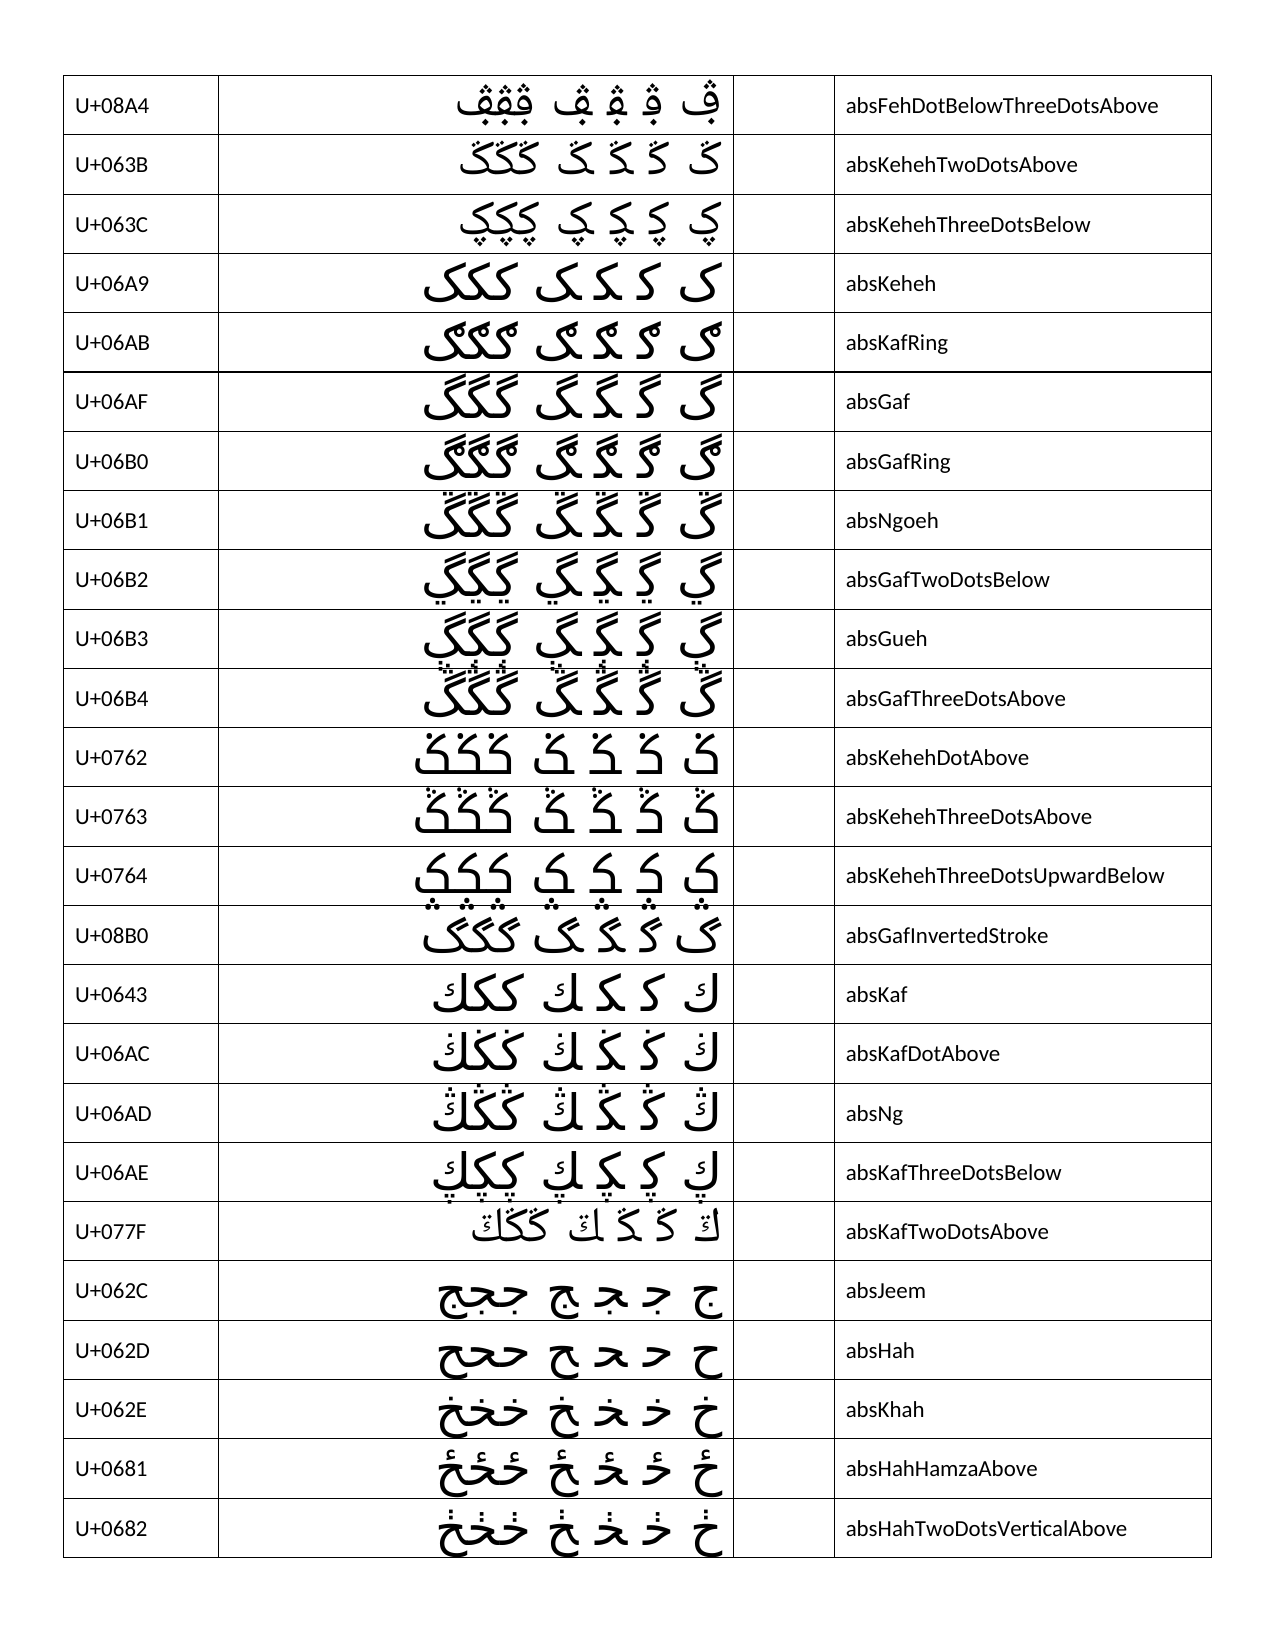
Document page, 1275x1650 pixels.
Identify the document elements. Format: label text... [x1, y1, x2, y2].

table_cell ج ج‍ ‍ج‍ ‍ج ججج [219, 1261, 733, 1320]
table_cell ػ ػ‍ ‍ػ‍ ‍ػ ػػػ [219, 135, 733, 193]
table_cell U+0681 [64, 1439, 218, 1497]
table_cell U+06B3 [64, 610, 218, 668]
table_cell U+062C [64, 1261, 218, 1320]
table_cell absFehDotBelowThreeDotsAbove [835, 76, 1211, 134]
table_cell [734, 1024, 834, 1083]
table_cell absGaf [835, 373, 1211, 431]
table_cell ڬ ڬ‍ ‍ڬ‍ ‍ڬ ڬڬڬ [219, 1024, 733, 1083]
table_cell U+08A4 [64, 76, 218, 134]
table_cell U+0763 [64, 787, 218, 846]
table_cell [734, 847, 834, 905]
table_cell ݢ ݢ‍ ‍ݢ‍ ‍ݢ ݢݢݢ [219, 728, 733, 786]
table_cell [734, 610, 834, 668]
table_cell absHahTwoDotsVerticalAbove [835, 1499, 1211, 1557]
table_cell ڮ ڮ‍ ‍ڮ‍ ‍ڮ ڮڮڮ [219, 1143, 733, 1201]
table_cell [734, 906, 834, 964]
table_cell U+0764 [64, 847, 218, 905]
table_cell absGafThreeDotsAbove [835, 669, 1211, 727]
table_cell ࢰ ࢰ‍ ‍ࢰ‍ ‍ࢰ ࢰࢰࢰ [219, 906, 733, 964]
table_cell U+062E [64, 1380, 218, 1438]
table_cell absKehehTwoDotsAbove [835, 135, 1211, 193]
table_cell absKehehThreeDotsAbove [835, 787, 1211, 846]
table_cell U+0682 [64, 1499, 218, 1557]
table_cell absGafRing [835, 432, 1211, 490]
table_cell U+06B2 [64, 550, 218, 608]
table_cell absKafThreeDotsBelow [835, 1143, 1211, 1201]
table_cell گ گ‍ ‍گ‍ ‍گ گگگ [219, 373, 733, 431]
table_cell absHah [835, 1321, 1211, 1379]
table_cell ڂ ڂ‍ ‍ڂ‍ ‍ڂ ڂڂڂ [219, 1499, 733, 1557]
table_cell [734, 1143, 834, 1201]
table_cell [734, 135, 834, 193]
table_cell absKhah [835, 1380, 1211, 1438]
table_cell [734, 432, 834, 490]
table_cell خ خ‍ ‍خ‍ ‍خ خخخ [219, 1380, 733, 1438]
table_cell U+063C [64, 195, 218, 253]
table_cell ݤ ݤ‍ ‍ݤ‍ ‍ݤ ݤݤݤ [219, 847, 733, 905]
table_cell absKafTwoDotsAbove [835, 1202, 1211, 1260]
table_cell ؼ ؼ‍ ‍ؼ‍ ‍ؼ ؼؼؼ [219, 195, 733, 253]
table_cell U+062D [64, 1321, 218, 1379]
table_cell [734, 1261, 834, 1320]
table_cell [734, 728, 834, 786]
table_cell U+063B [64, 135, 218, 193]
table_cell [734, 1380, 834, 1438]
table_cell [734, 313, 834, 371]
table_cell U+06B1 [64, 491, 218, 549]
table_cell ګ ګ‍ ‍ګ‍ ‍ګ ګګګ [219, 313, 733, 371]
table_cell [734, 373, 834, 431]
table_cell ݿ ݿ‍ ‍ݿ‍ ‍ݿ ݿݿݿ [219, 1202, 733, 1260]
table_cell absNg [835, 1084, 1211, 1142]
table_cell U+06AC [64, 1024, 218, 1083]
table_cell ࢤ ࢤ‍ ‍ࢤ‍ ‍ࢤ ࢤࢤࢤ [219, 76, 733, 134]
table_cell [734, 965, 834, 1023]
table_cell [734, 1439, 834, 1497]
table_cell absGueh [835, 610, 1211, 668]
table_cell U+08B0 [64, 906, 218, 964]
table_cell [734, 1202, 834, 1260]
table_cell absGafTwoDotsBelow [835, 550, 1211, 608]
table_cell absGafInvertedStroke [835, 906, 1211, 964]
table_cell [734, 76, 834, 134]
table_cell absKehehThreeDotsBelow [835, 195, 1211, 253]
table_cell U+06B4 [64, 669, 218, 727]
table_cell U+0643 [64, 965, 218, 1023]
table_cell absKeheh [835, 254, 1211, 312]
table_cell absKehehThreeDotsUpwardBelow [835, 847, 1211, 905]
table_cell ڴ ڴ‍ ‍ڴ‍ ‍ڴ ڴڴڴ [219, 669, 733, 727]
table_cell [734, 1084, 834, 1142]
table_cell ح ح‍ ‍ح‍ ‍ح ححح [219, 1321, 733, 1379]
table_cell ڲ ڲ‍ ‍ڲ‍ ‍ڲ ڲڲڲ [219, 550, 733, 608]
table_cell U+0762 [64, 728, 218, 786]
table_cell absHahHamzaAbove [835, 1439, 1211, 1497]
table_cell U+077F [64, 1202, 218, 1260]
table_cell ڰ ڰ‍ ‍ڰ‍ ‍ڰ ڰڰڰ [219, 432, 733, 490]
table_cell ڭ ڭ‍ ‍ڭ‍ ‍ڭ ڭڭڭ [219, 1084, 733, 1142]
table_cell absJeem [835, 1261, 1211, 1320]
table_cell [734, 1321, 834, 1379]
table_cell [734, 550, 834, 608]
table_cell absKafDotAbove [835, 1024, 1211, 1083]
table_cell absKaf [835, 965, 1211, 1023]
table_cell [734, 669, 834, 727]
table_cell absKafRing [835, 313, 1211, 371]
table_cell ځ ځ‍ ‍ځ‍ ‍ځ ځځځ [219, 1439, 733, 1497]
table_cell [734, 491, 834, 549]
table_cell absNgoeh [835, 491, 1211, 549]
table_cell U+06B0 [64, 432, 218, 490]
table_cell ڱ ڱ‍ ‍ڱ‍ ‍ڱ ڱڱڱ [219, 491, 733, 549]
table_cell U+06AE [64, 1143, 218, 1201]
table_cell [734, 787, 834, 846]
table_cell ک ک‍ ‍ک‍ ‍ک ککک [219, 254, 733, 312]
table_cell [734, 1499, 834, 1557]
table_cell U+06AB [64, 313, 218, 371]
table_cell [734, 254, 834, 312]
table_cell [734, 195, 834, 253]
table_cell U+06AD [64, 1084, 218, 1142]
table_cell ڳ ڳ‍ ‍ڳ‍ ‍ڳ ڳڳڳ [219, 610, 733, 668]
table_cell U+06AF [64, 373, 218, 431]
table_cell U+06A9 [64, 254, 218, 312]
table_cell ك ك‍ ‍ك‍ ‍ك ككك [219, 965, 733, 1023]
table_cell absKehehDotAbove [835, 728, 1211, 786]
table_cell ݣ ݣ‍ ‍ݣ‍ ‍ݣ ݣݣݣ [219, 787, 733, 846]
